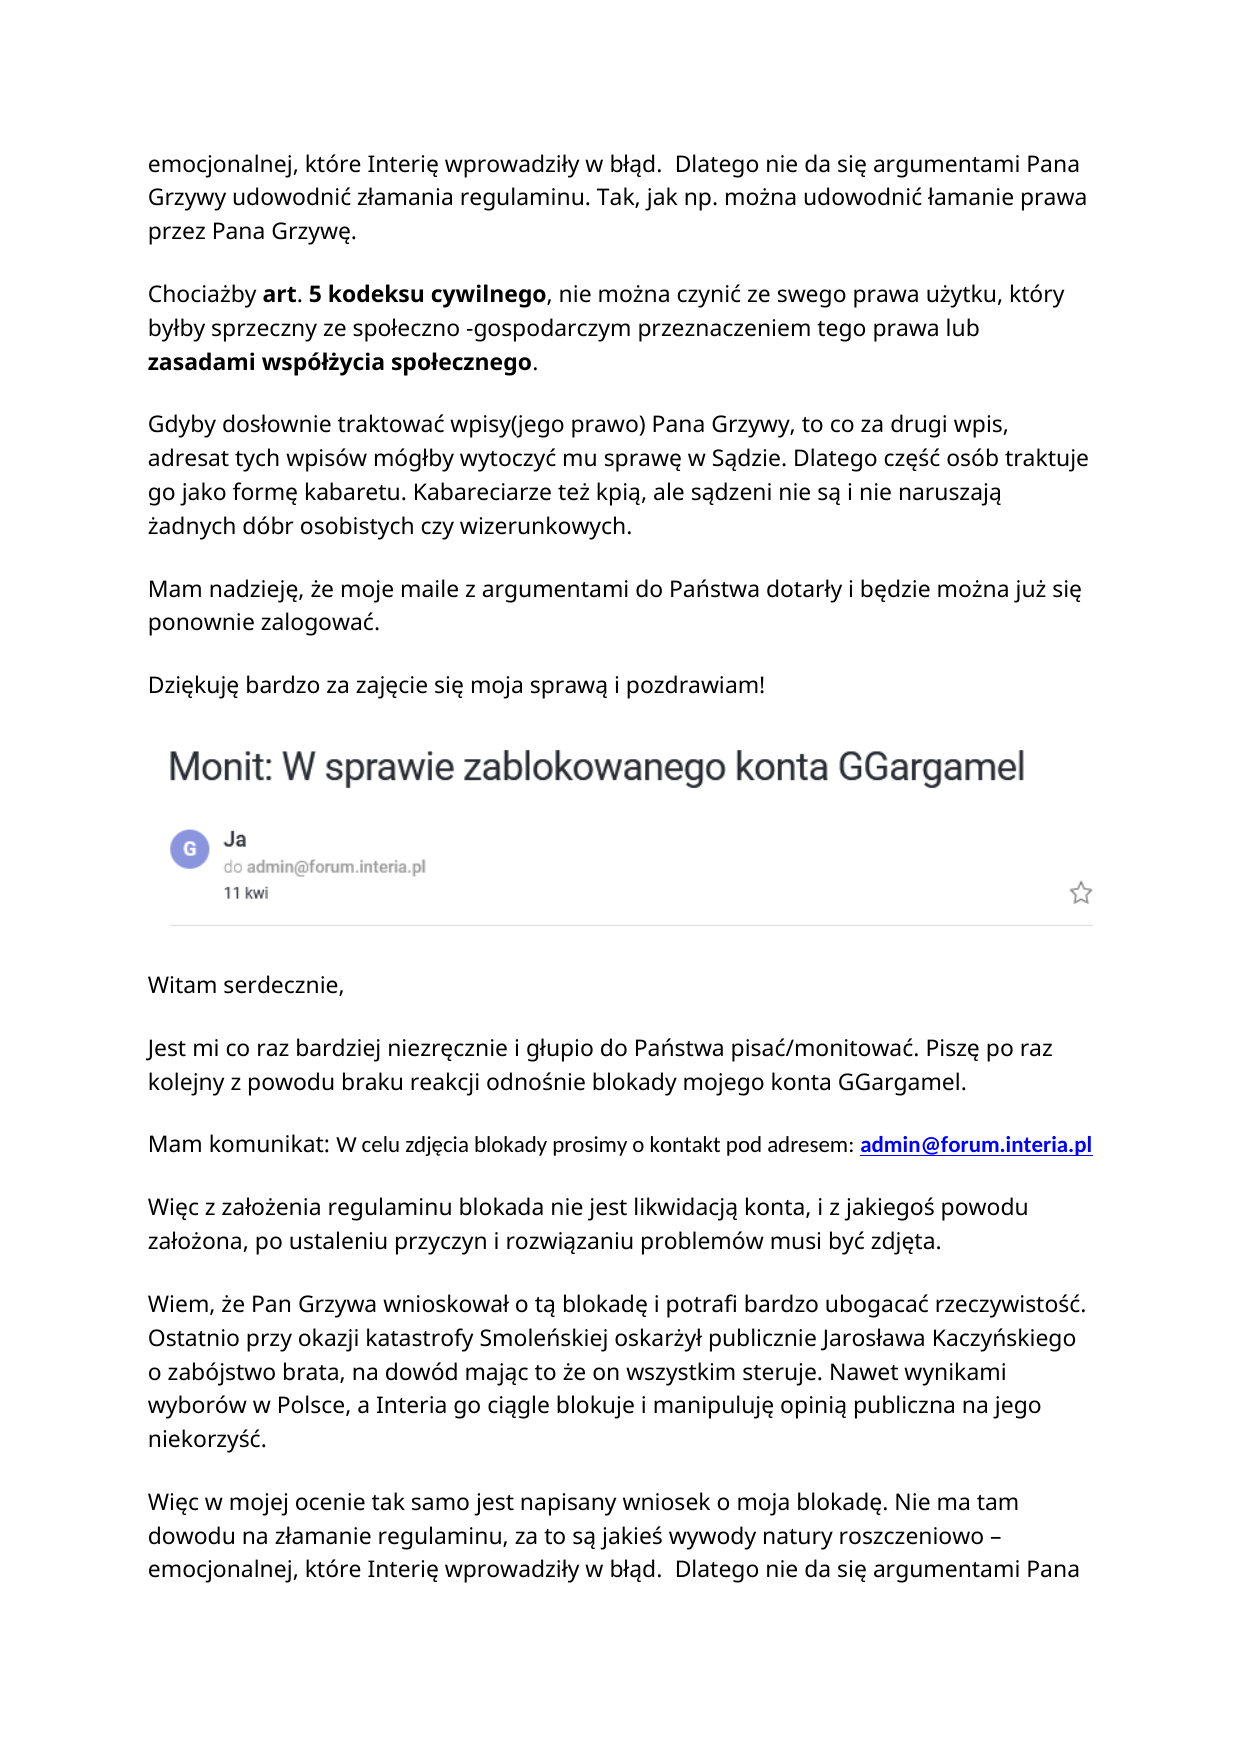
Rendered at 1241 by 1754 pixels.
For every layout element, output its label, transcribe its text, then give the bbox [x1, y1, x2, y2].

text Wiem, że Pan Grzywa wnioskował o tą blokadę i potrafi bardzo ubogacać rzeczywistość. Ostatnio przy okazji katastrofy Smoleńskiej oskarżył publicznie Jarosława Kaczyńskiego o zabójstwo brata, na dowód mając to że on wszystkim steruje. Nawet wynikami wyborów w Polsce, a Interia go ciągle blokuje i manipuluję opinią publiczna na jego niekorzyść. [148, 1288, 1093, 1454]
text Dziękuję bardzo za zajęcie się moja sprawą i pozdrawiam! [148, 669, 1093, 701]
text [148, 148, 1093, 246]
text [148, 1486, 1093, 1585]
text Jest mi co raz bardziej niezręcznie i głupio do Państwa pisać/monitować. Piszę po raz kolejny z powodu braku reakcji odnośnie blokady mojego konta GGargamel. [148, 1032, 1093, 1097]
text Mam komunikat: W celu zdjęcia blokady prosimy o kontakt pod adresem: admin@forum.interia.pl [148, 1128, 1093, 1160]
text Mam nadzieję, że moje maile z argumentami do Państwa dotarły i będzie można już się ponownie zalogować. [148, 573, 1093, 638]
text Gdyby dosłownie traktować wpisy(jego prawo) Pana Grzywy, to co za drugi wpis, adresat tych wpisów mógłby wytoczyć mu sprawę w Sądzie. Dlatego część osób traktuje go jako formę kabaretu. Kabareciarze też kpią, ale sądzeni nie są i nie naruszają żadnych dóbr osobistych czy wizerunkowych. [148, 408, 1093, 541]
text Witam serdecznie, [148, 969, 1093, 1000]
text Więc z założenia regulaminu blokada nie jest likwidacją konta, i z jakiegoś powodu założona, po ustaleniu przyczyn i rozwiązaniu problemów musi być zdjęta. [148, 1191, 1093, 1256]
picture [147, 732, 1093, 938]
text Chociażby art. 5 kodeksu cywilnego, nie można czynić ze swego prawa użytku, który byłby sprzeczny ze społeczno -gospodarczym przeznaczeniem tego prawa lub zasadami współżycia społecznego. [148, 278, 1093, 377]
